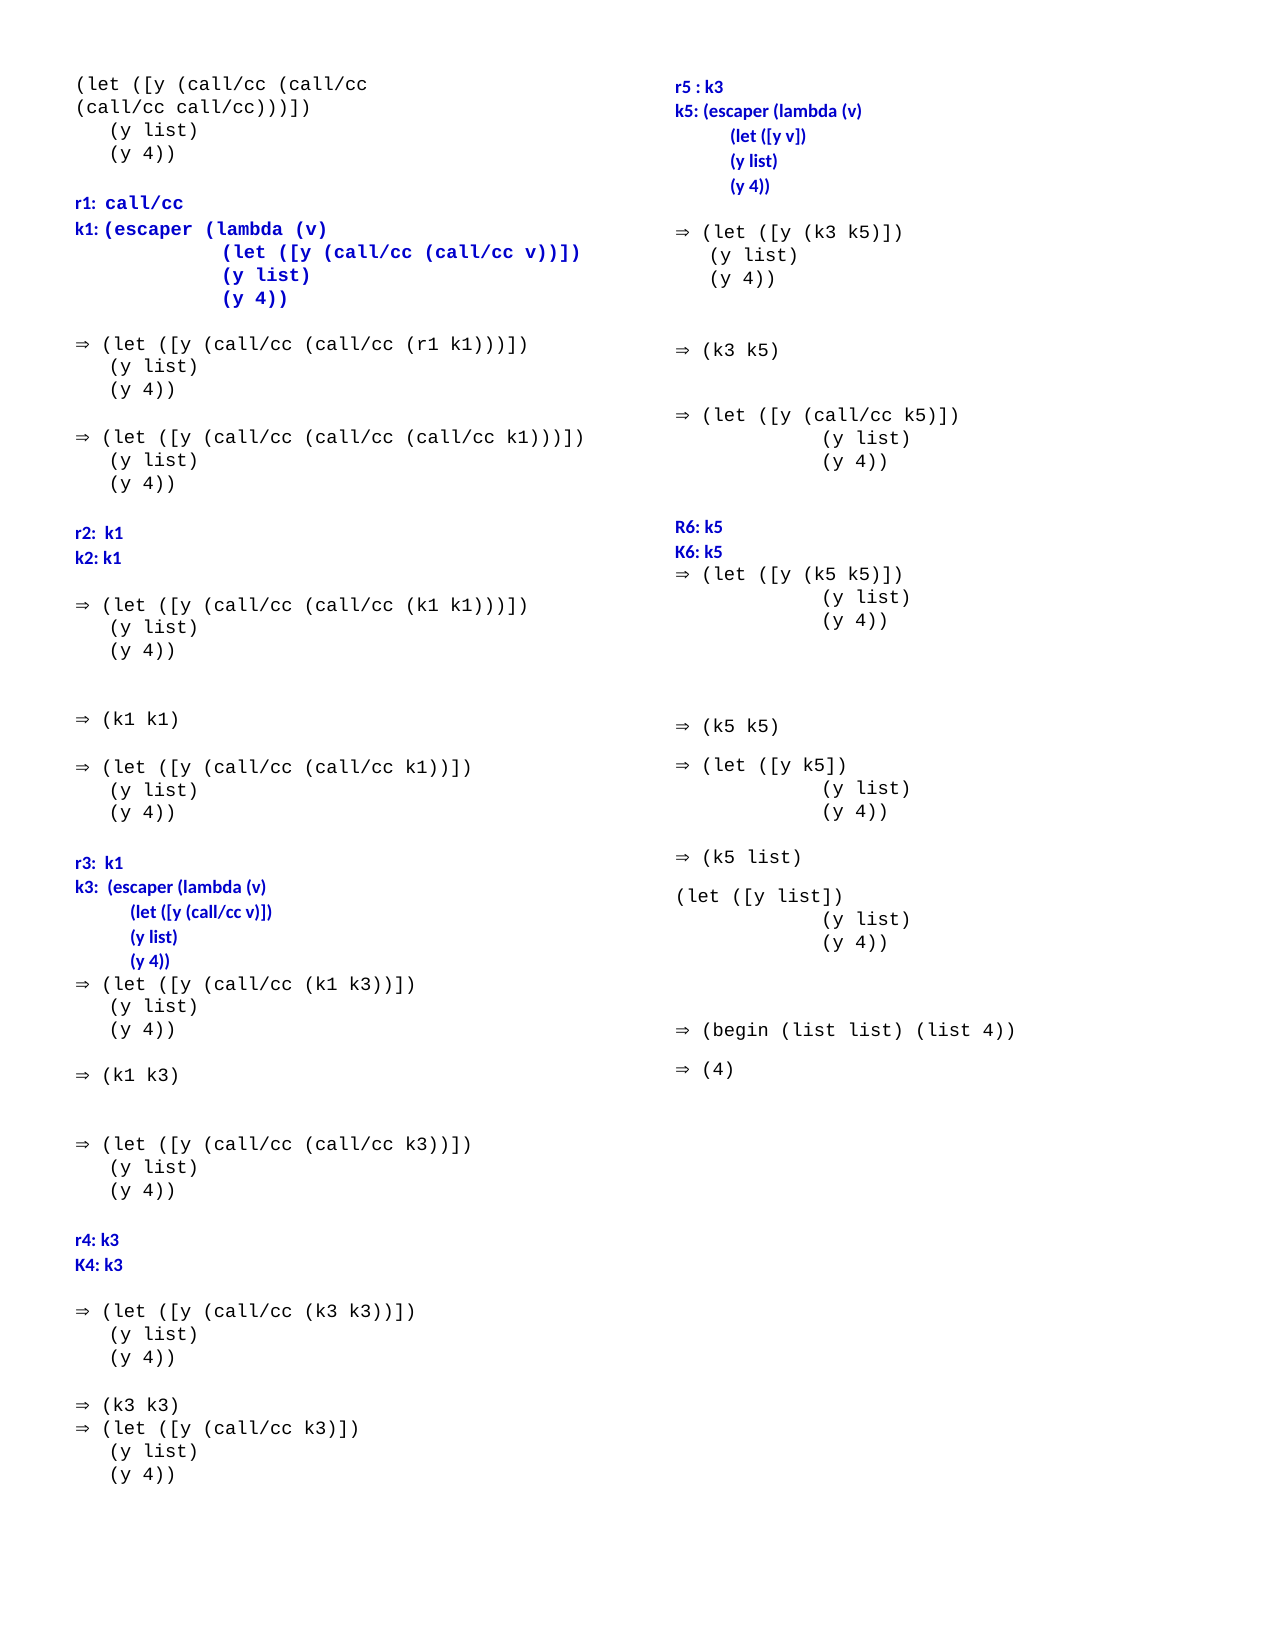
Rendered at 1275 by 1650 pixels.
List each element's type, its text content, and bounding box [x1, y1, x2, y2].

text (let ([y (call/cc (call/cc k1))]) [75, 757, 600, 779]
text (k5 k5) [675, 716, 1200, 738]
text (y list) [75, 1442, 600, 1463]
text (y 4)) [75, 950, 600, 973]
text (let ([y (call/cc (call/cc (k1 k1)))]) [75, 595, 600, 617]
text (let ([y (call/cc (call/cc v))]) [75, 243, 600, 264]
text (y 4)) [75, 474, 600, 495]
text k3: (escaper (lambda (v) [75, 876, 600, 898]
text (y list) [75, 266, 600, 287]
text (y list) [675, 149, 1200, 172]
text (y list) [675, 779, 1200, 800]
text (y list) [75, 780, 600, 802]
text (let ([y (call/cc (call/cc [75, 75, 600, 96]
text (y list) [675, 246, 1200, 267]
text (y list) [75, 451, 600, 472]
text (begin (list list) (list 4)) [675, 1020, 1200, 1042]
text (k1 k3) [75, 1066, 600, 1087]
text K4: k3 [75, 1253, 600, 1276]
text (y list) [75, 121, 600, 142]
text (k3 k5) [675, 341, 1200, 362]
text (let ([y list]) [675, 887, 1200, 908]
text (let ([y (call/cc (k3 k3))]) [75, 1302, 600, 1323]
text (y 4)) [675, 451, 1200, 473]
text (k3 k3) [75, 1396, 600, 1417]
text (let ([y (k3 k5)]) [675, 223, 1200, 244]
text (y 4)) [75, 380, 600, 401]
text (y list) [75, 1158, 600, 1179]
text r2: k1 [75, 521, 600, 544]
text (let ([y (call/cc k5)]) [675, 406, 1200, 427]
text r4: k3 [75, 1228, 600, 1251]
text (y list) [675, 910, 1200, 931]
text (y list) [675, 428, 1200, 450]
text r3: k1 [75, 851, 600, 874]
text (y 4)) [75, 144, 600, 165]
text (y list) [675, 588, 1200, 609]
text (y list) [75, 925, 600, 948]
text (let ([y (call/cc (call/cc (r1 k1)))]) [75, 334, 600, 356]
text (k1 k1) [75, 710, 600, 731]
text (y 4)) [75, 1181, 600, 1202]
text (y list) [75, 997, 600, 1018]
text (k5 list) [675, 848, 1200, 869]
text k5: (escaper (lambda (v) [675, 100, 1200, 123]
text (y 4)) [675, 611, 1200, 632]
text (let ([y (call/cc (call/cc k3))]) [75, 1135, 600, 1156]
text (y list) [75, 618, 600, 639]
text (y 4)) [75, 1464, 600, 1486]
text (y 4)) [675, 269, 1200, 290]
text (y 4)) [675, 933, 1200, 954]
text (y 4)) [75, 288, 600, 310]
text (call/cc call/cc)))]) [75, 98, 600, 119]
text (y 4)) [75, 1020, 600, 1041]
text (let ([y (k5 k5)]) [675, 565, 1200, 586]
text (4) [675, 1060, 1200, 1081]
text (let ([y k5]) [675, 756, 1200, 777]
text (y 4)) [675, 174, 1200, 197]
text r1: call/cc k1: (escaper (lambda (v) [75, 191, 600, 241]
text k2: k1 [75, 546, 600, 569]
text (y 4)) [75, 803, 600, 824]
text (y 4)) [675, 802, 1200, 823]
text (y list) [75, 1325, 600, 1346]
text K6: k5 [675, 540, 1200, 563]
text (y 4)) [75, 1348, 600, 1369]
text (let ([y (call/cc (k1 k3))]) [75, 974, 600, 996]
text r5 : k3 [675, 75, 1200, 98]
text (let ([y (call/cc v)]) [75, 900, 600, 923]
text (let ([y (call/cc (call/cc (call/cc k1)))]) [75, 428, 600, 449]
text (y list) [75, 357, 600, 378]
text R6: k5 [675, 516, 1200, 538]
text (let ([y (call/cc k3)]) [75, 1419, 600, 1440]
text (y 4)) [75, 641, 600, 662]
text (let ([y v]) [675, 124, 1200, 147]
